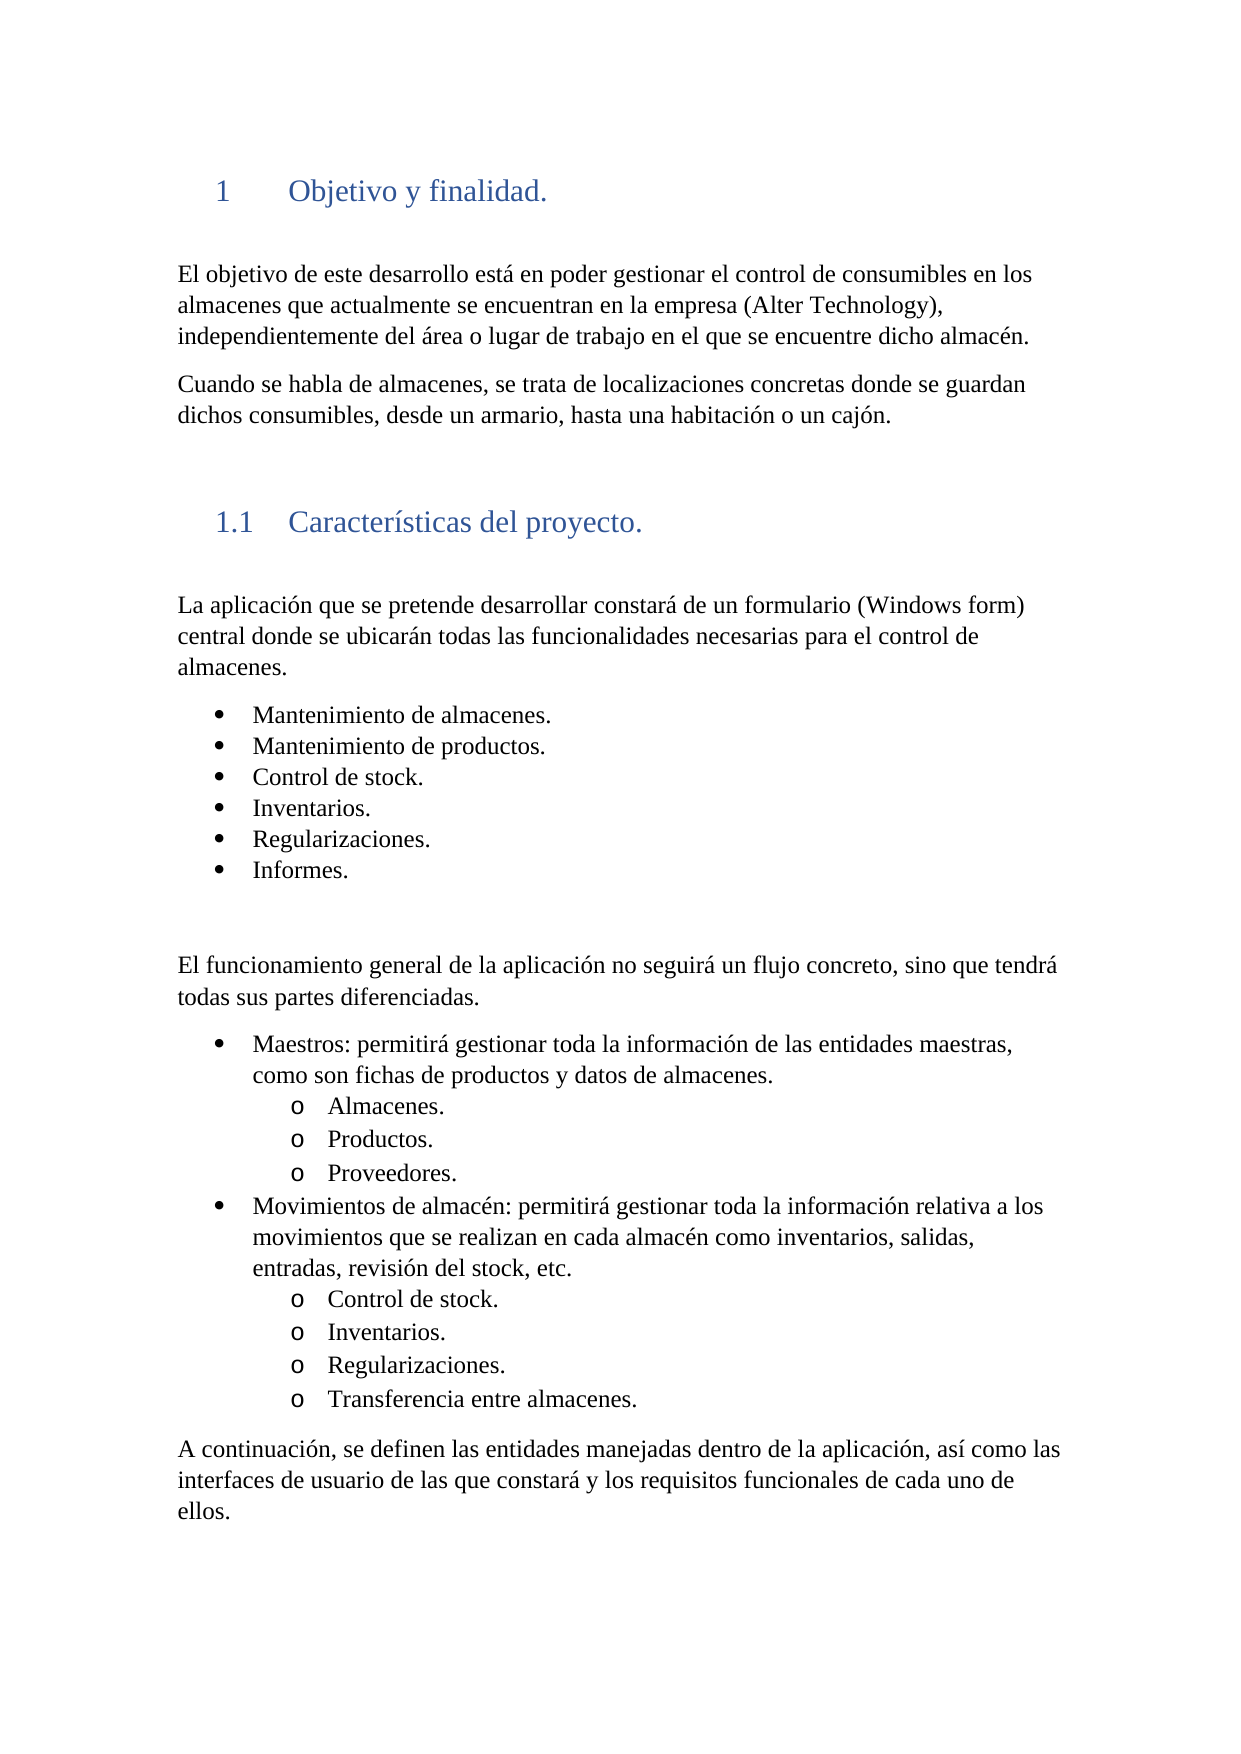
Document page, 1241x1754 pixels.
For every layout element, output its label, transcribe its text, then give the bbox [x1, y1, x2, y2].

list Maestros: permitirá gestionar toda la información de las entidades maestras, como son fichas de productos y datos de almacenes. [215, 1029, 1063, 1089]
list Regularizaciones. [290, 1351, 1063, 1381]
list Inventarios. [215, 793, 1063, 822]
list Transferencia entre almacenes. [290, 1384, 1063, 1415]
subtitle Objetivo y finalidad. [215, 173, 1063, 208]
list Mantenimiento de almacenes. [215, 700, 1063, 729]
list Productos. [290, 1124, 1063, 1155]
list Movimientos de almacén: permitirá gestionar toda la información relativa a los movimientos que se realizan en cada almacén como inventarios, salidas, entradas, revisión del stock, etc. [215, 1191, 1063, 1282]
list Inventarios. [290, 1317, 1063, 1348]
list Mantenimiento de productos. [215, 731, 1063, 760]
text La aplicación que se pretende desarrollar constará de un formulario (Windows form) central donde se ubicarán todas las funcionalidades necesarias para el control de almacenes. [177, 590, 1063, 681]
text El funcionamiento general de la aplicación no seguirá un flujo concreto, sino que tendrá todas sus partes diferenciadas. [177, 951, 1063, 1010]
list Proveedores. [290, 1158, 1063, 1189]
list Almacenes. [290, 1091, 1063, 1122]
list Regularizaciones. [215, 824, 1063, 853]
text A continuación, se definen las entidades manejadas dentro de la aplicación, así como las interfaces de usuario de las que constará y los requisitos funcionales de cada uno de ellos. [177, 1434, 1063, 1524]
text El objetivo de este desarrollo está en poder gestionar el control de consumibles en los almacenes que actualmente se encuentran en la empresa (Alter Technology), independientemente del área o lugar de trabajo en el que se encuentre dicho almacén. [177, 259, 1063, 350]
list Control de stock. [215, 762, 1063, 791]
text Cuando se habla de almacenes, se trata de localizaciones concretas donde se guardan dichos consumibles, desde un armario, hasta una habitación o un cajón. [177, 369, 1063, 429]
list Informes. [215, 855, 1063, 884]
list Control de stock. [290, 1284, 1063, 1315]
subtitle Características del proyecto. [215, 504, 1063, 539]
